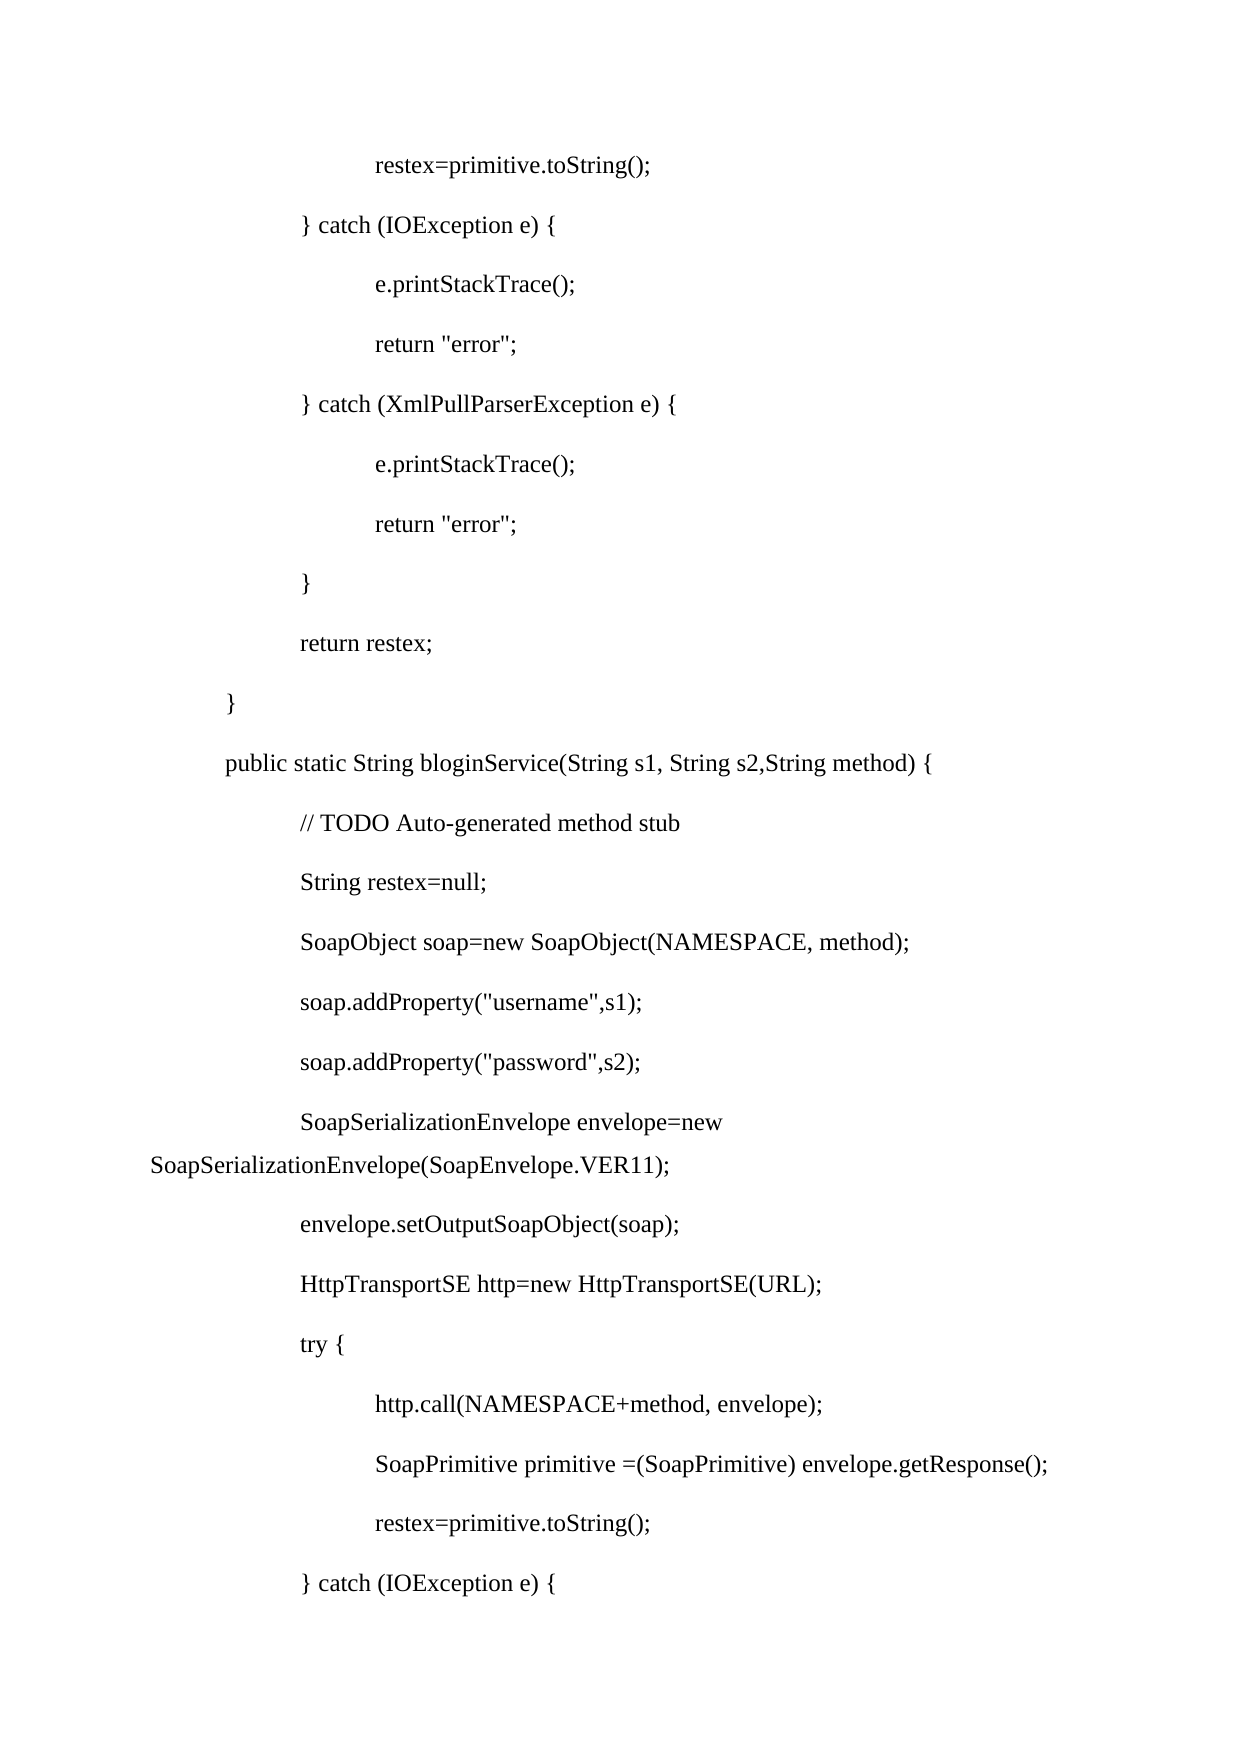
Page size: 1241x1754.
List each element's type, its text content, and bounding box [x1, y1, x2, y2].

text } [150, 688, 1090, 717]
text } catch (XmlPullParserException e) { [150, 389, 1090, 418]
text } [150, 568, 1090, 597]
text SoapSerializationEnvelope envelope=new SoapSerializationEnvelope(SoapEnvelope.VER11); [150, 1107, 1090, 1178]
text restex=primitive.toString(); [150, 1508, 1090, 1537]
text e.printStackTrace(); [150, 449, 1090, 478]
text SoapObject soap=new SoapObject(NAMESPACE, method); [150, 927, 1090, 956]
text String restex=null; [150, 867, 1090, 896]
text return "error"; [150, 509, 1090, 537]
text return "error"; [150, 329, 1090, 358]
text } catch (IOException e) { [150, 1568, 1090, 1597]
text try { [150, 1329, 1090, 1358]
text envelope.setOutputSoapObject(soap); [150, 1209, 1090, 1238]
text // TODO Auto-generated method stub [150, 808, 1090, 836]
text return restex; [150, 628, 1090, 657]
text restex=primitive.toString(); [150, 150, 1090, 179]
text e.printStackTrace(); [150, 269, 1090, 298]
text HttpTransportSE http=new HttpTransportSE(URL); [150, 1269, 1090, 1298]
text } catch (IOException e) { [150, 210, 1090, 238]
text http.call(NAMESPACE+method, envelope); [150, 1389, 1090, 1418]
text SoapPrimitive primitive =(SoapPrimitive) envelope.getResponse(); [150, 1449, 1090, 1477]
text soap.addProperty("username",s1); [150, 987, 1090, 1016]
text soap.addProperty("password",s2); [150, 1047, 1090, 1076]
text public static String bloginService(String s1, String s2,String method) { [150, 748, 1090, 777]
